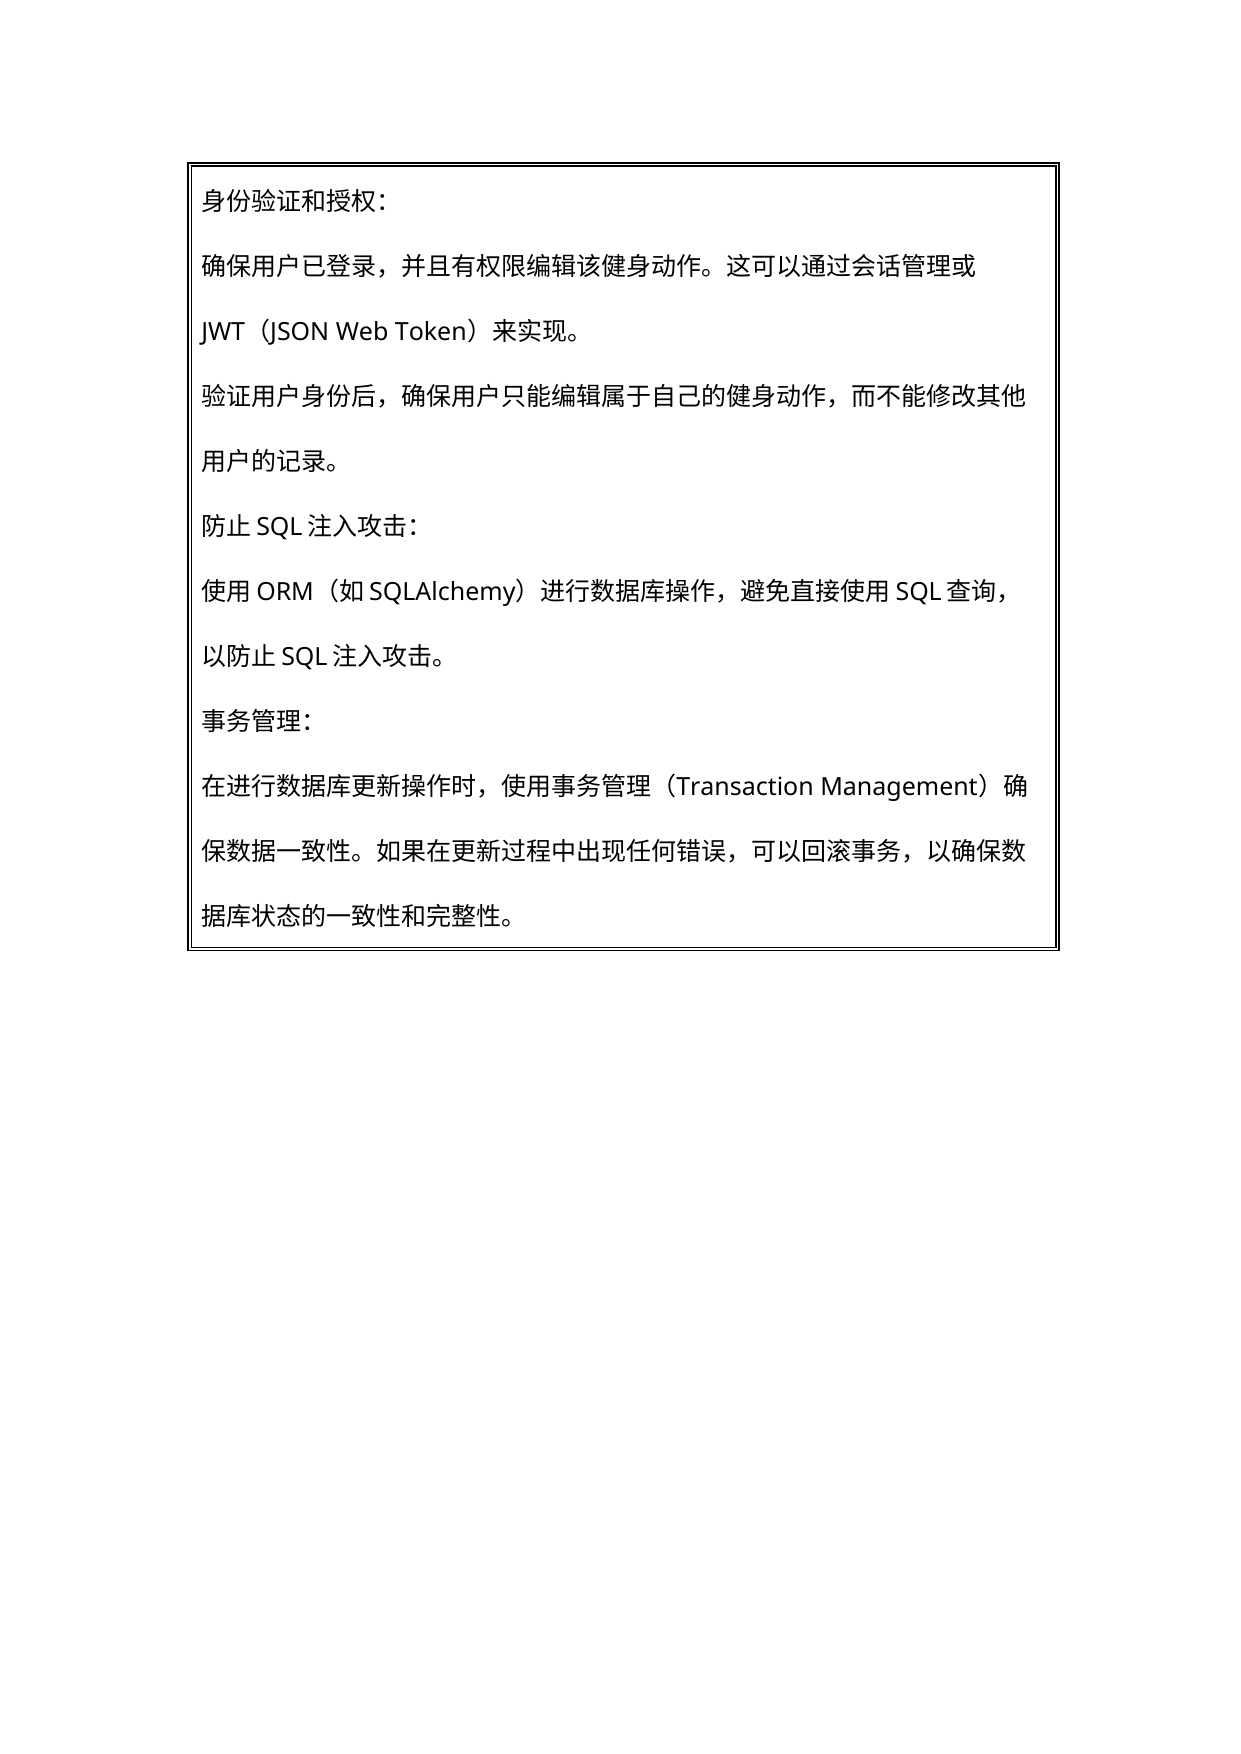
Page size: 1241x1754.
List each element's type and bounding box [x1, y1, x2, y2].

table_cell [192, 167, 1055, 947]
